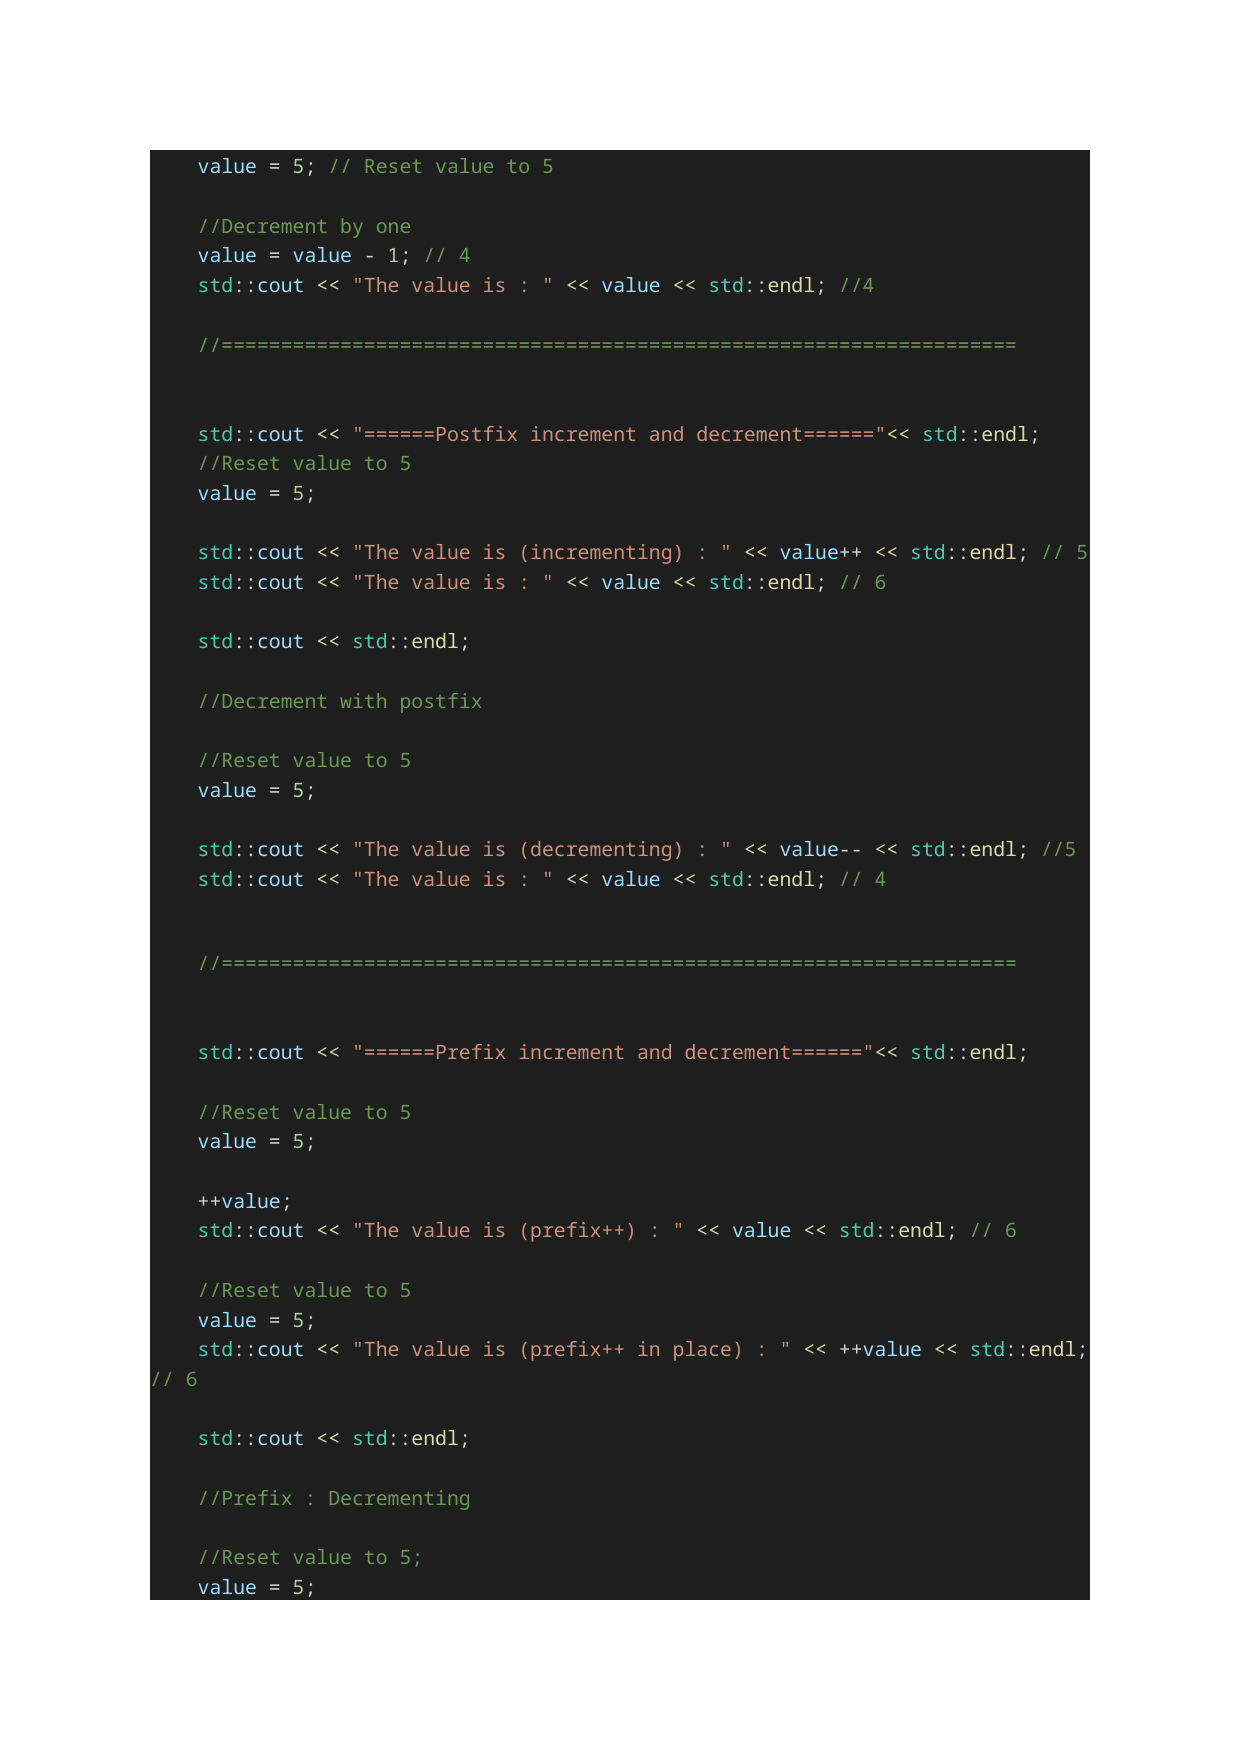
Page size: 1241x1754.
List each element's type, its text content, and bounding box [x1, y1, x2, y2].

text std::cout << "======Prefix increment and decrement======"<< std::endl; [150, 1036, 1090, 1066]
text std::cout << "The value is : " << value << std::endl; //4 [150, 269, 1090, 298]
text //Reset value to 5 [150, 1095, 1090, 1125]
text ++value; [150, 1184, 1090, 1214]
text std::cout << "======Postfix increment and decrement======"<< std::endl; [150, 417, 1090, 447]
text value = 5; // Reset value to 5 [150, 150, 1090, 180]
text value = 5; [150, 773, 1090, 803]
text //Prefix : Decrementing [150, 1481, 1090, 1511]
text value = 5; [150, 477, 1090, 506]
text value = value - 1; // 4 [150, 239, 1090, 269]
text std::cout << "The value is (decrementing) : " << value-- << std::endl; //5 [150, 833, 1090, 862]
text //Decrement by one [150, 209, 1090, 239]
text std::cout << "The value is (incrementing) : " << value++ << std::endl; // 5 [150, 536, 1090, 566]
text //Reset value to 5 [150, 744, 1090, 773]
text std::cout << std::endl; [150, 1422, 1090, 1452]
text //=================================================================== [150, 328, 1090, 358]
text value = 5; [150, 1125, 1090, 1155]
text //Reset value to 5 [150, 1273, 1090, 1303]
text //Reset value to 5 [150, 447, 1090, 477]
text std::cout << "The value is (prefix++) : " << value << std::endl; // 6 [150, 1214, 1090, 1244]
text std::cout << std::endl; [150, 625, 1090, 655]
text std::cout << "The value is : " << value << std::endl; // 6 [150, 566, 1090, 595]
text std::cout << "The value is (prefix++ in place) : " << ++value << std::endl; // 6 [150, 1333, 1090, 1392]
text //=================================================================== [150, 947, 1090, 977]
text //Decrement with postfix [150, 684, 1090, 714]
text value = 5; [150, 1303, 1090, 1333]
text value = 5; [150, 1570, 1090, 1600]
text //Reset value to 5; [150, 1541, 1090, 1570]
text std::cout << "The value is : " << value << std::endl; // 4 [150, 862, 1090, 892]
